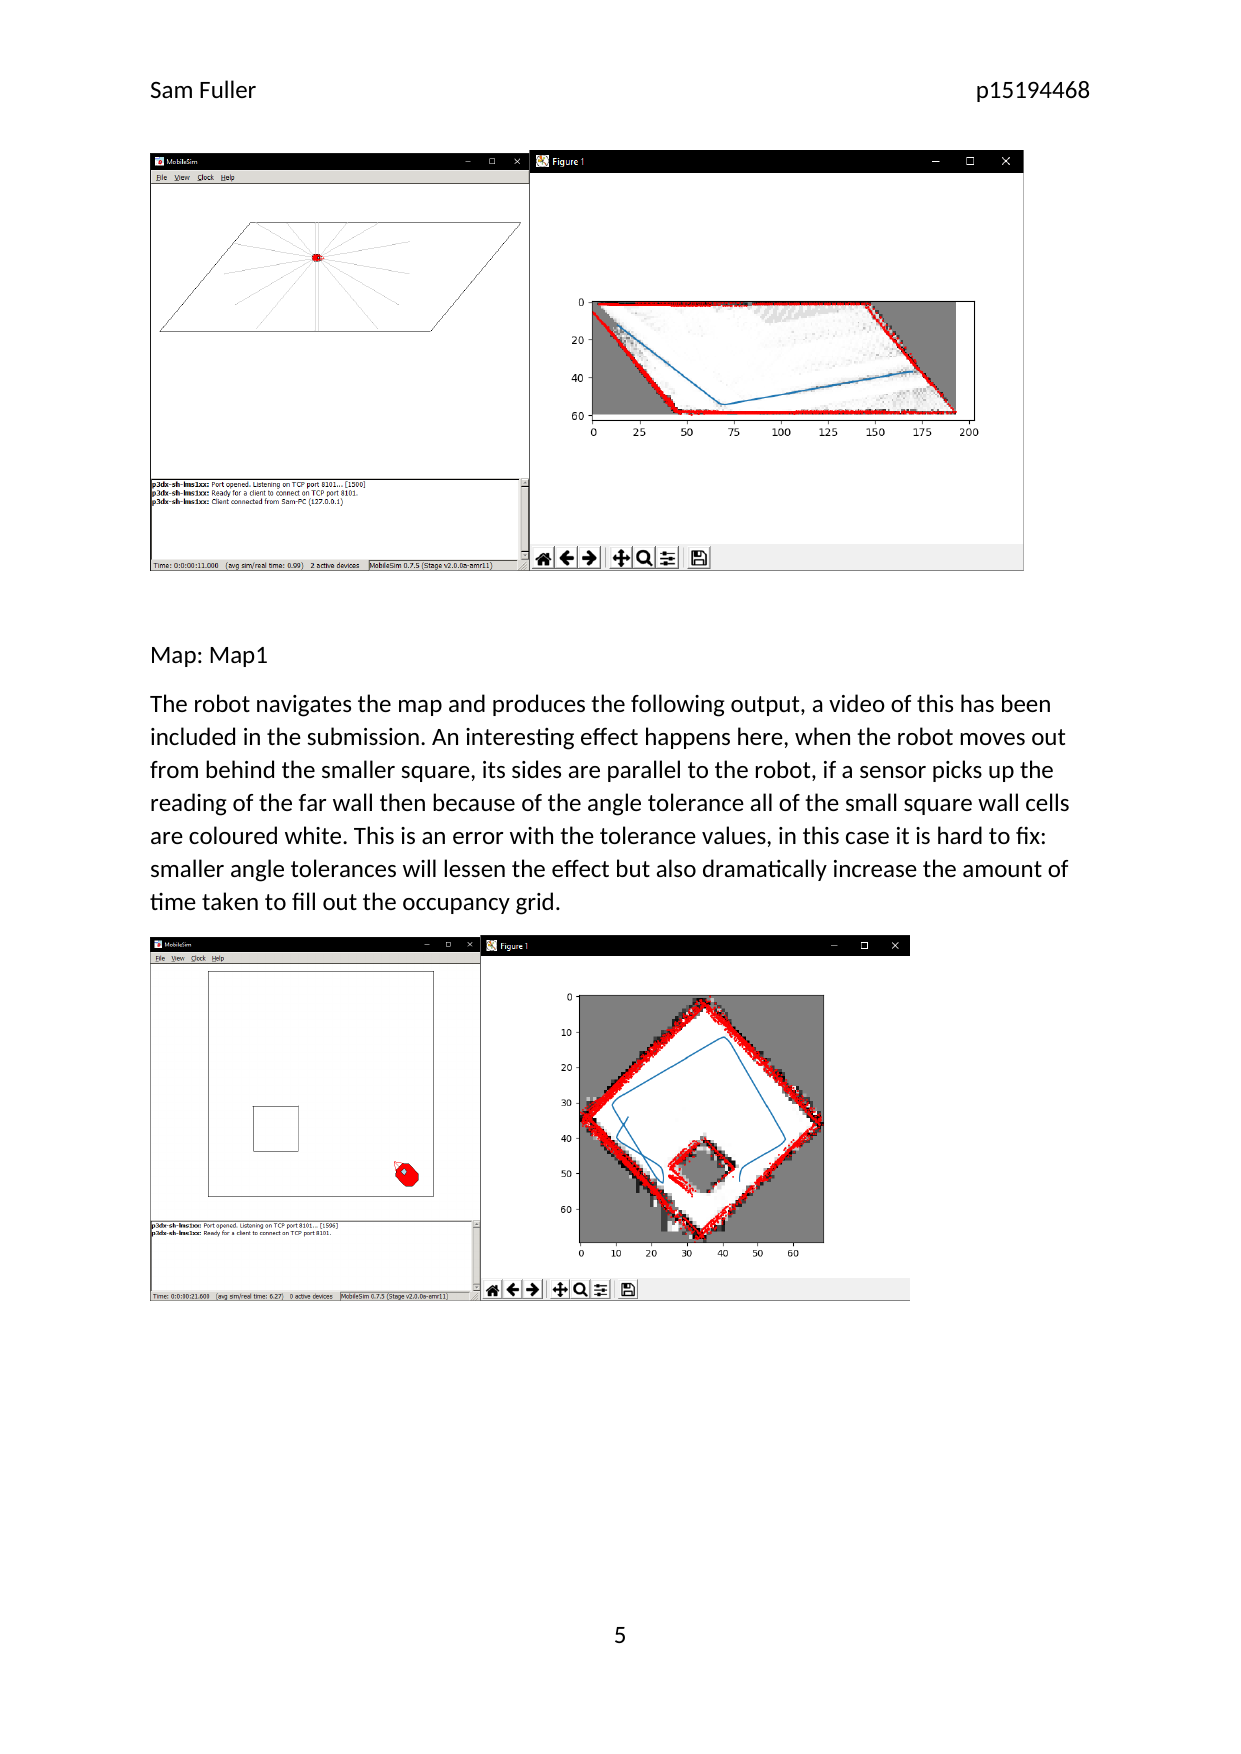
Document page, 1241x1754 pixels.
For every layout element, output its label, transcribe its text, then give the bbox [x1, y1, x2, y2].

text Map: Map1 [150, 639, 1090, 669]
text The robot navigates the map and produces the following output, a video of this has been included in the submission. An interesting effect happens here, when the robot moves out from behind the smaller square, its sides are parallel to the robot, if a sensor picks up the reading of the far wall then because of the angle tolerance all of the small square wall cells are coloured white. This is an error with the tolerance values, in this case it is hard to fix: smaller angle tolerances will lessen the effect but also dramatically increase the amount of time taken to fill out the occupancy grid. [150, 688, 1090, 917]
picture [150, 150, 1024, 571]
picture [150, 935, 910, 1301]
